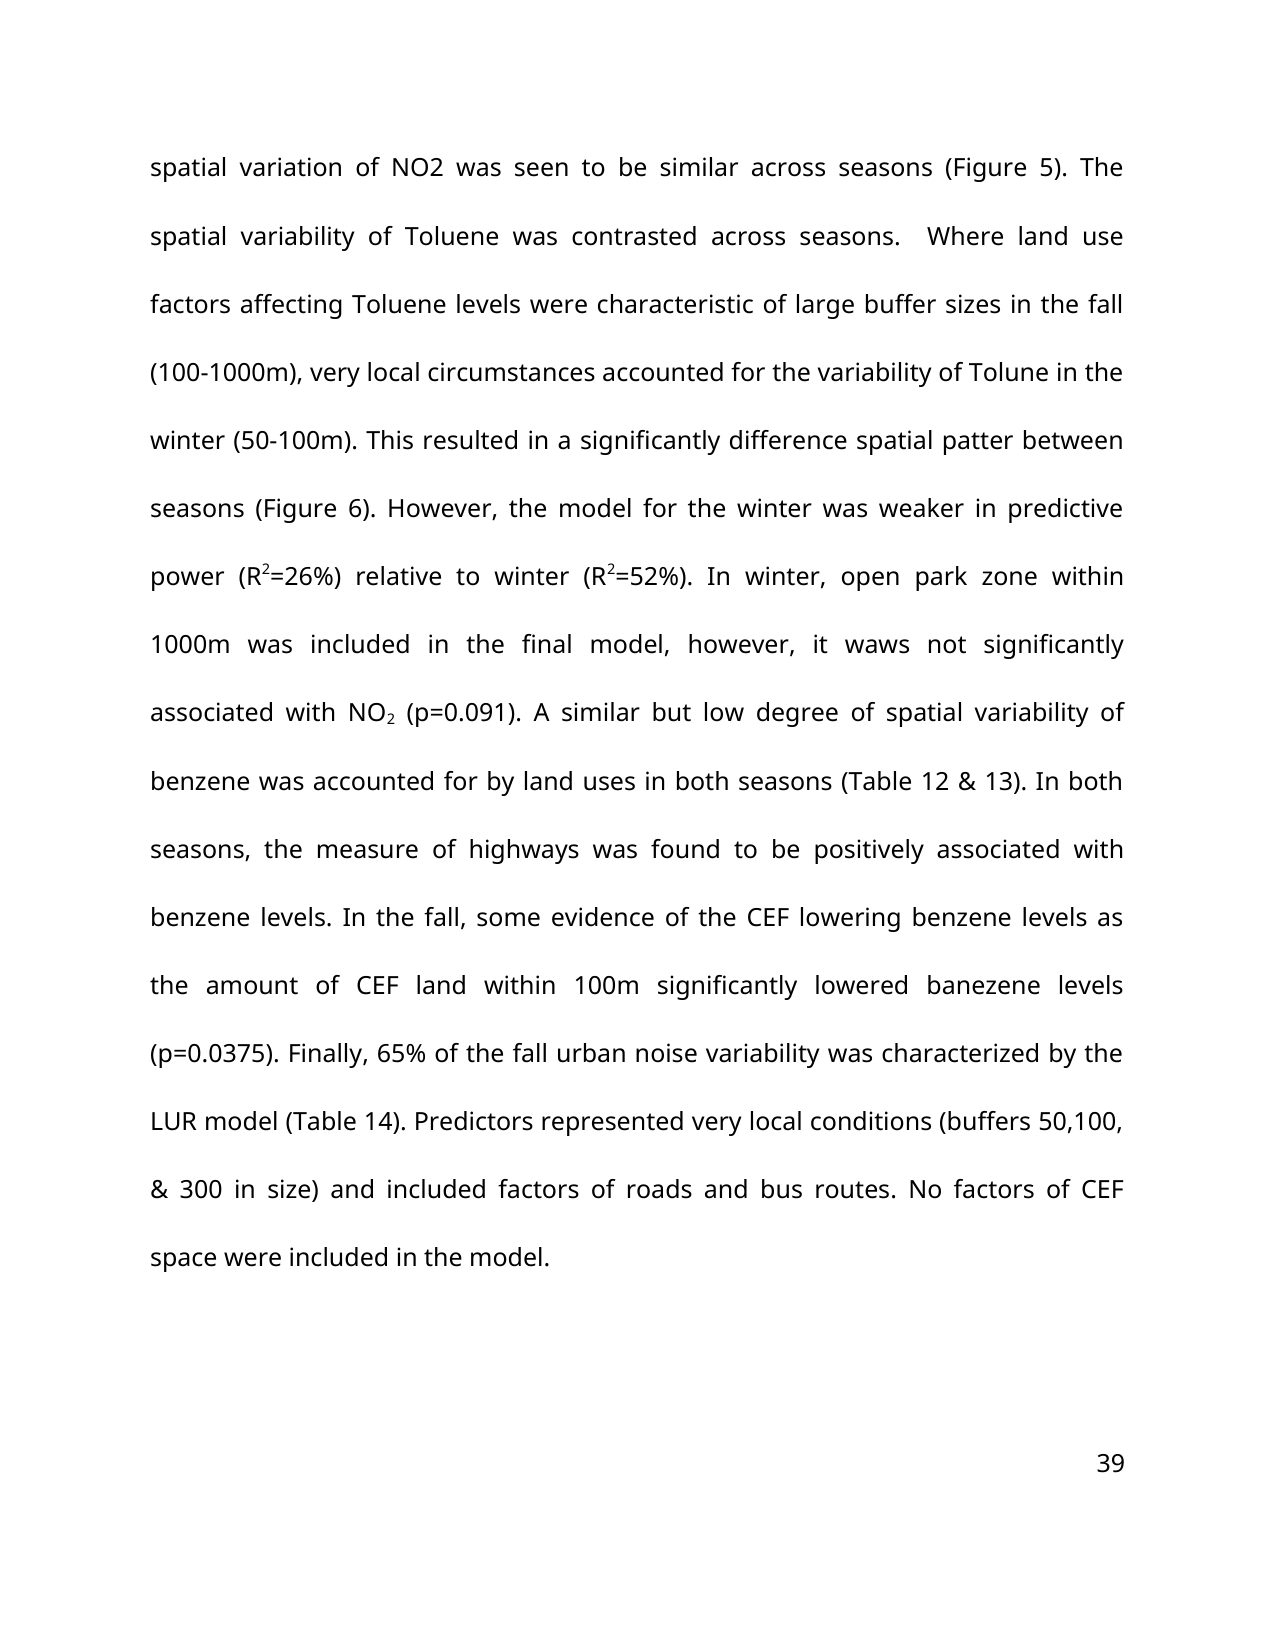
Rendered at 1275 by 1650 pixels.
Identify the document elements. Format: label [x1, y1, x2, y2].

text [150, 150, 1125, 1274]
